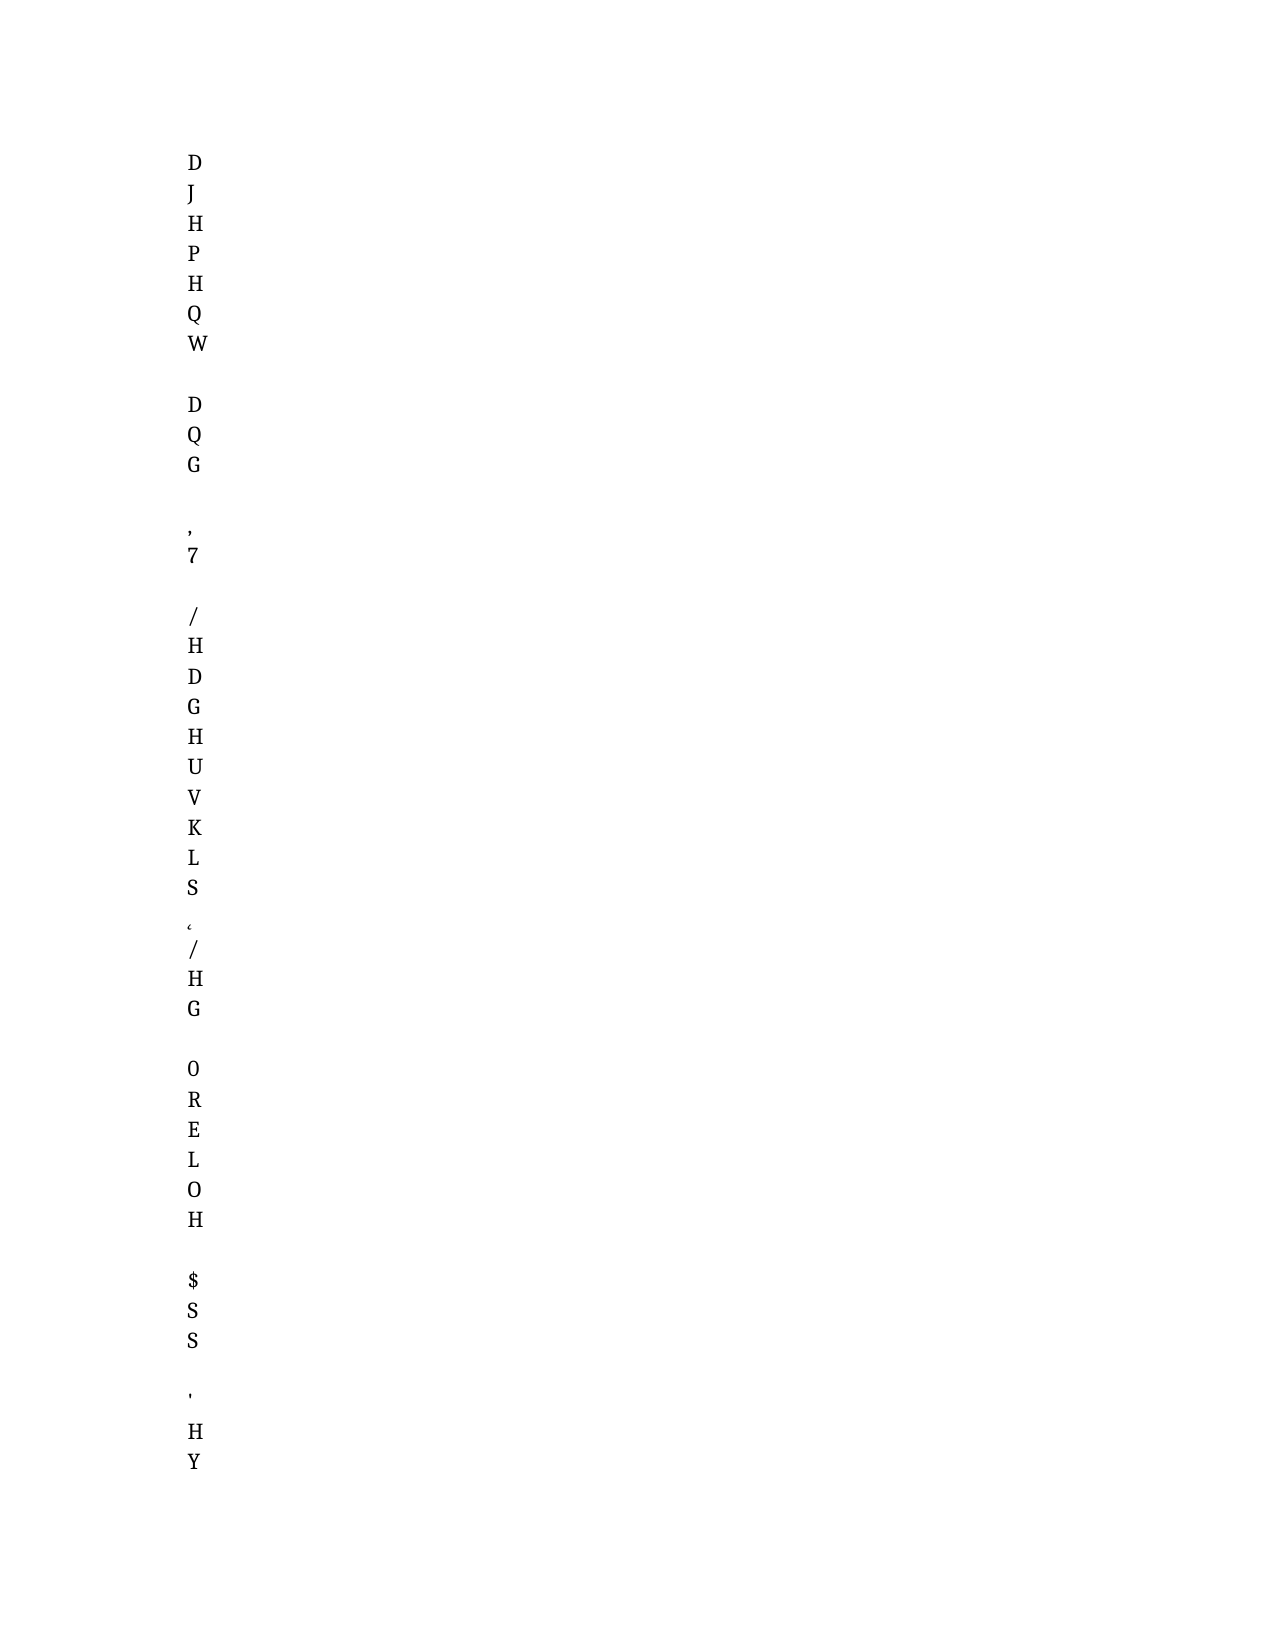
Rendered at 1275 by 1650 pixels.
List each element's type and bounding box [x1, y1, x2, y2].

text [187, 150, 1087, 1475]
